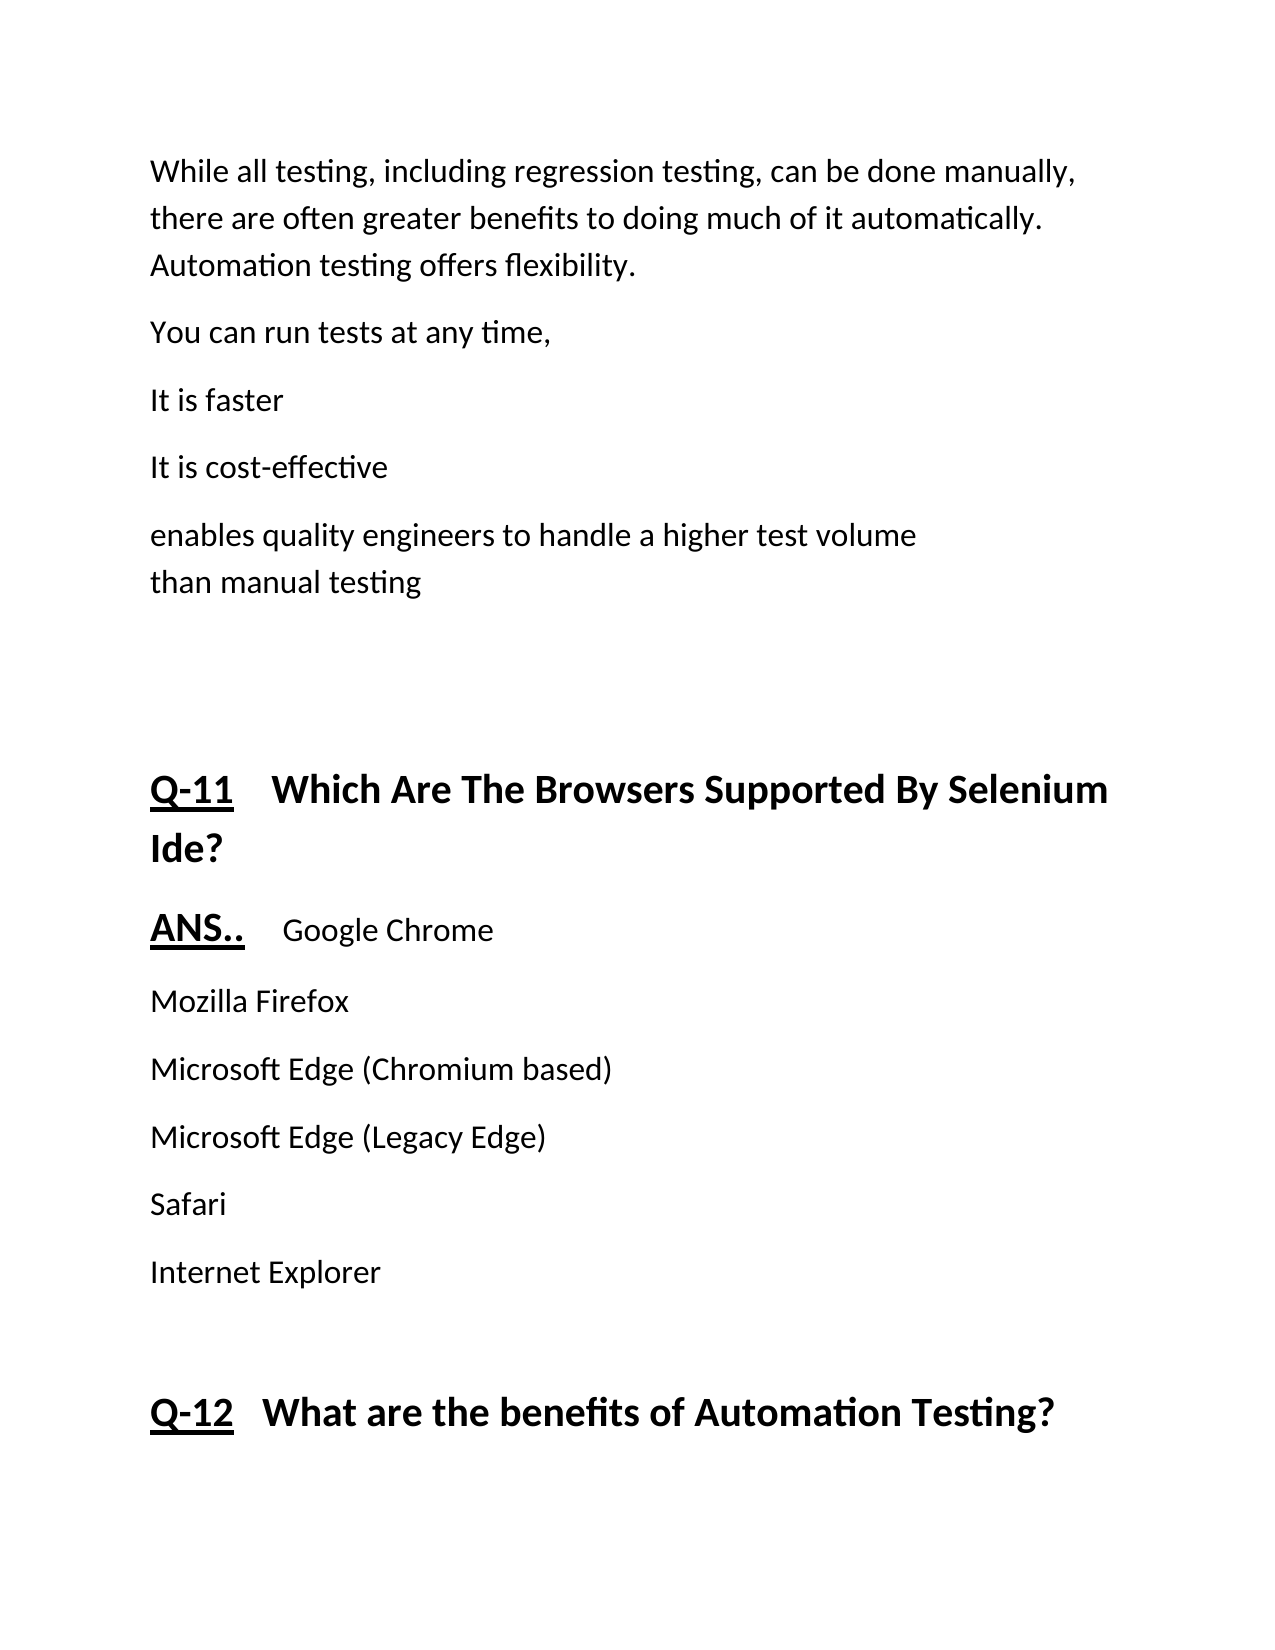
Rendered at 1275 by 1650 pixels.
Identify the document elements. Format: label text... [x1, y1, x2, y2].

text Safari [150, 1183, 1125, 1224]
text Microsoft Edge (Legacy Edge) [150, 1116, 1125, 1156]
text Q-11 Which Are The Browsers Supported By Selenium Ide? [150, 763, 1125, 873]
text enables quality engineers to handle a higher test volume than manual testing [150, 514, 1125, 601]
text Internet Explorer [150, 1251, 1125, 1292]
text Microsoft Edge (Chromium based) [150, 1048, 1125, 1089]
text Mozilla Firefox [150, 981, 1125, 1021]
text While all testing, including regression testing, can be done manually, there are often greater benefits to doing much of it automatically. Automation testing offers flexibility. [150, 150, 1125, 284]
text It is cost-effective [150, 446, 1125, 487]
text Q-12 What are the benefits of Automation Testing? [150, 1386, 1125, 1437]
text ANS.. Google Chrome [150, 901, 1125, 952]
text You can run tests at any time, [150, 311, 1125, 352]
text It is faster [150, 379, 1125, 419]
